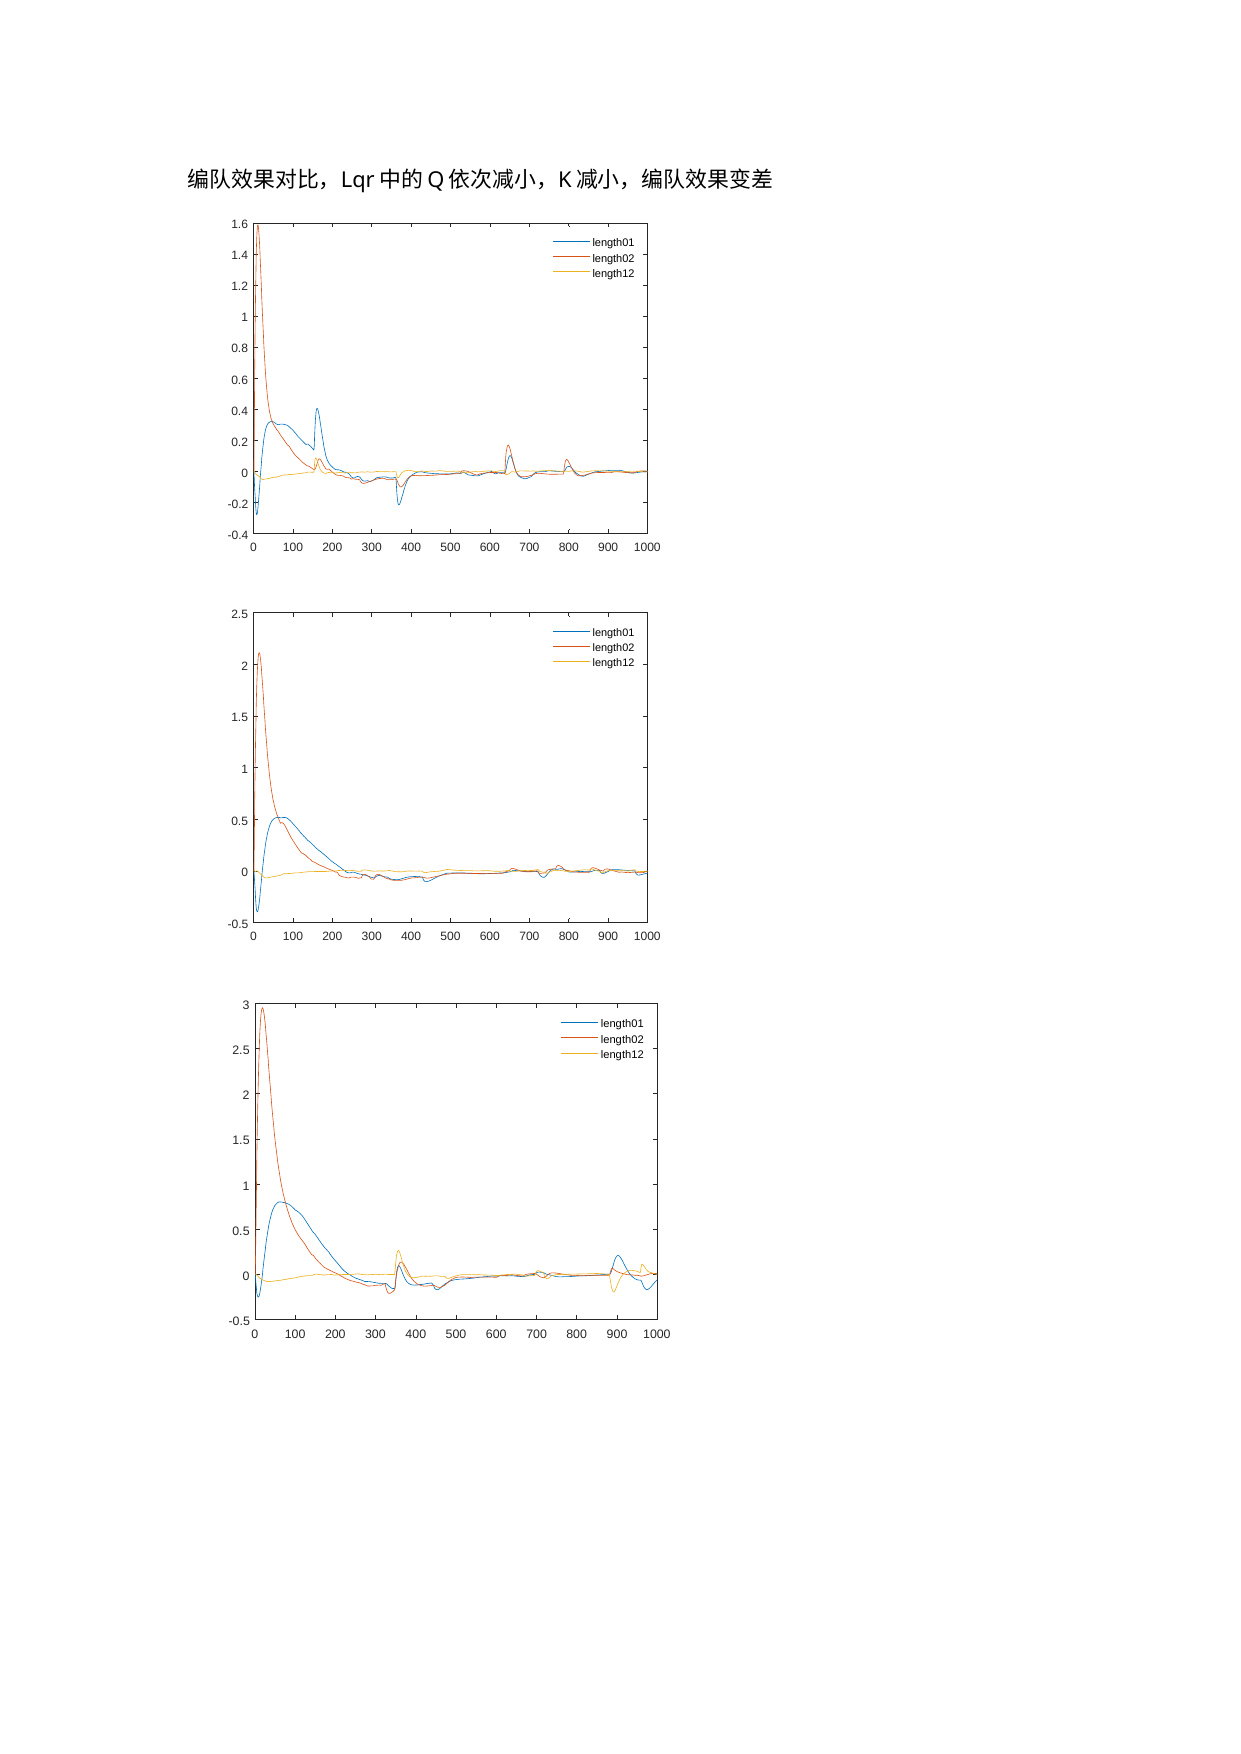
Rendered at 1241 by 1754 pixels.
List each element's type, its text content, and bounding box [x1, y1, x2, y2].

text 编队效果对比，Lqr中的Q依次减小，K减小，编队效果变差 [187, 162, 1053, 194]
